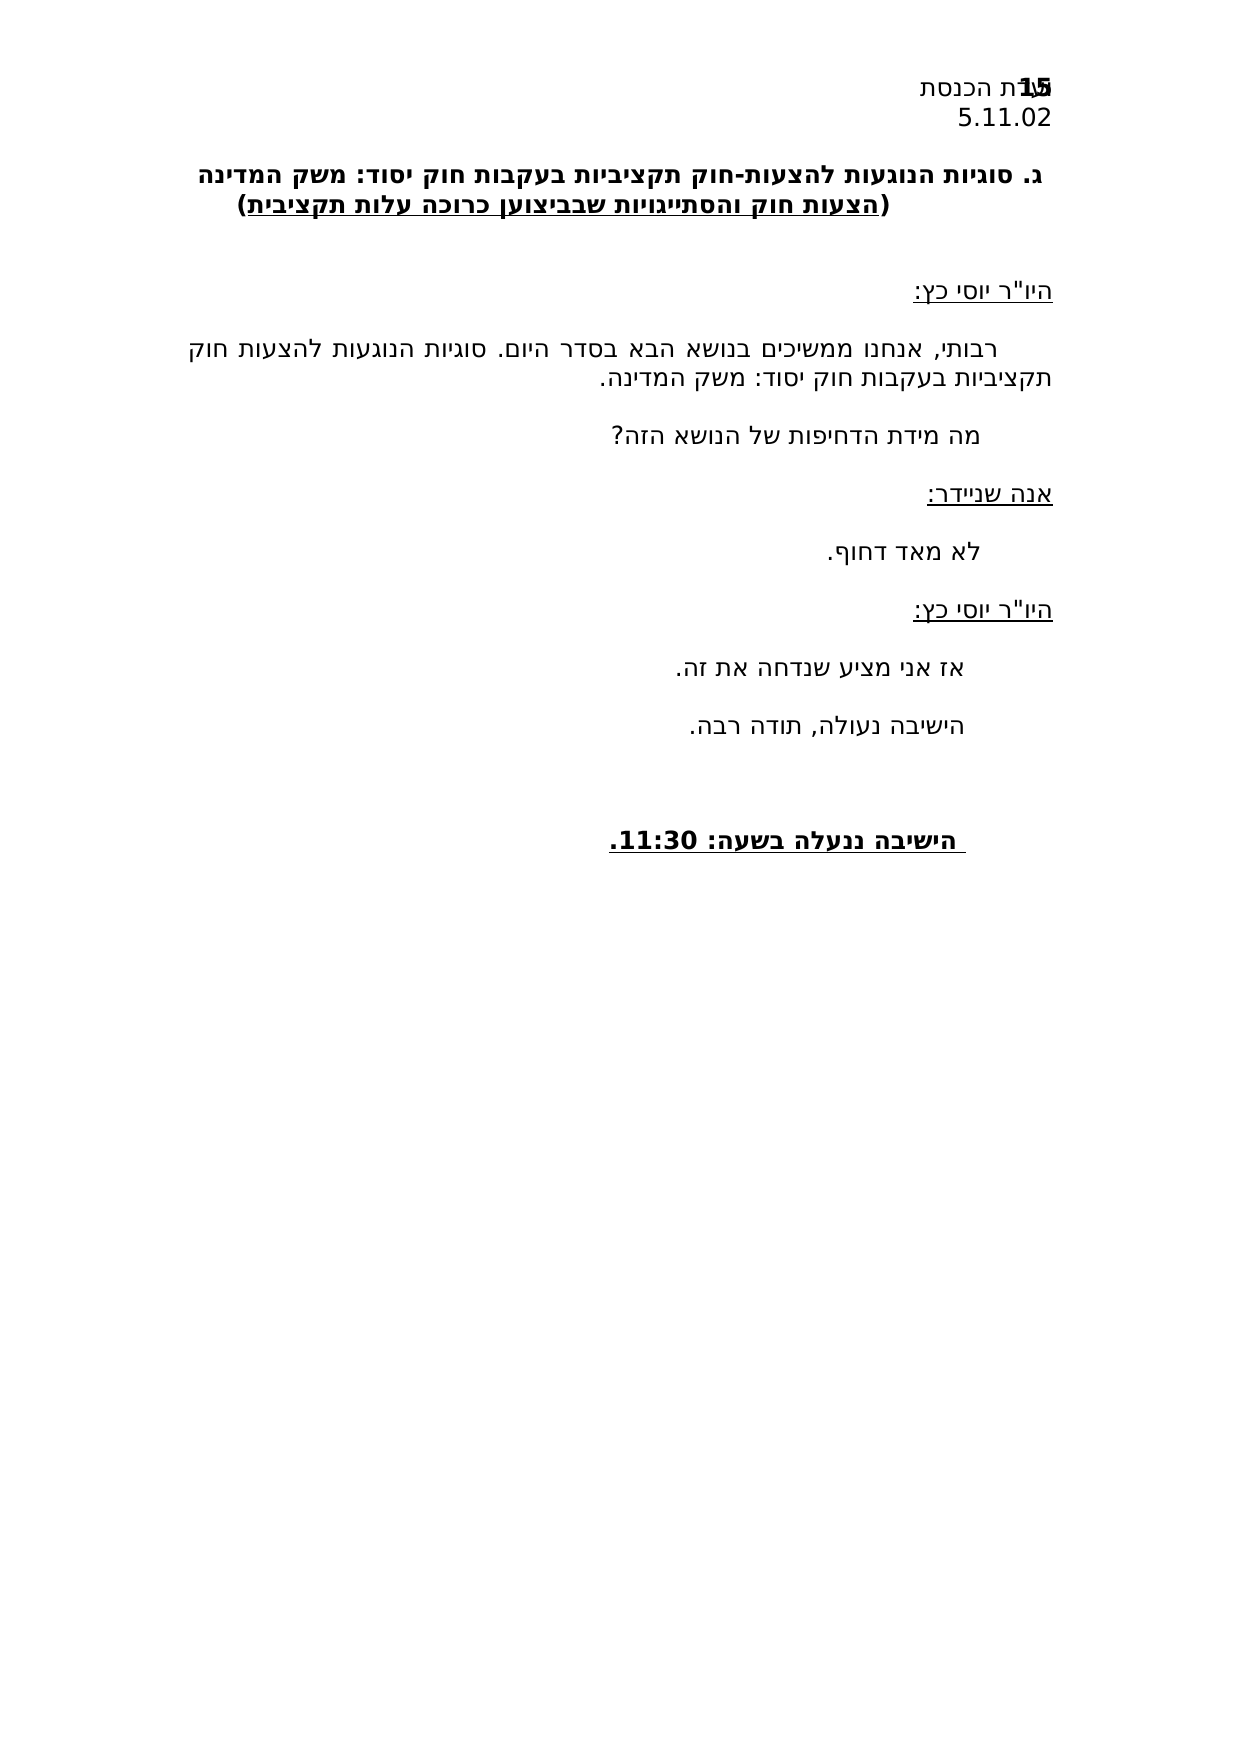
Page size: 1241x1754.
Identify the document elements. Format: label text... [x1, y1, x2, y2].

text היו"ר יוסי כץ: [187, 276, 1053, 306]
text היו"ר יוסי כץ: [187, 595, 1053, 624]
text רבותי, אנחנו ממשיכים בנושא הבא בסדר היום. סוגיות הנוגעות להצעות חוק תקציביות בעקבות חוק יסוד: משק המדינה. [187, 334, 1053, 393]
text אז אני מציע שנדחה את זה. [187, 653, 1053, 682]
text הישיבה ננעלה בשעה: 11:30. [187, 826, 1053, 856]
text הישיבה נעולה, תודה רבה. [187, 711, 1053, 740]
text מה מידת הדחיפות של הנושא הזה? [187, 421, 1053, 451]
text (הצעות חוק והסתייגויות שבביצוען כרוכה עלות תקציבית) [187, 190, 1053, 219]
text לא מאד דחוף. [187, 537, 1053, 566]
text ג. סוגיות הנוגעות להצעות-חוק תקציביות בעקבות חוק יסוד: משק המדינה [187, 161, 1053, 190]
text אנה שניידר: [187, 479, 1053, 508]
